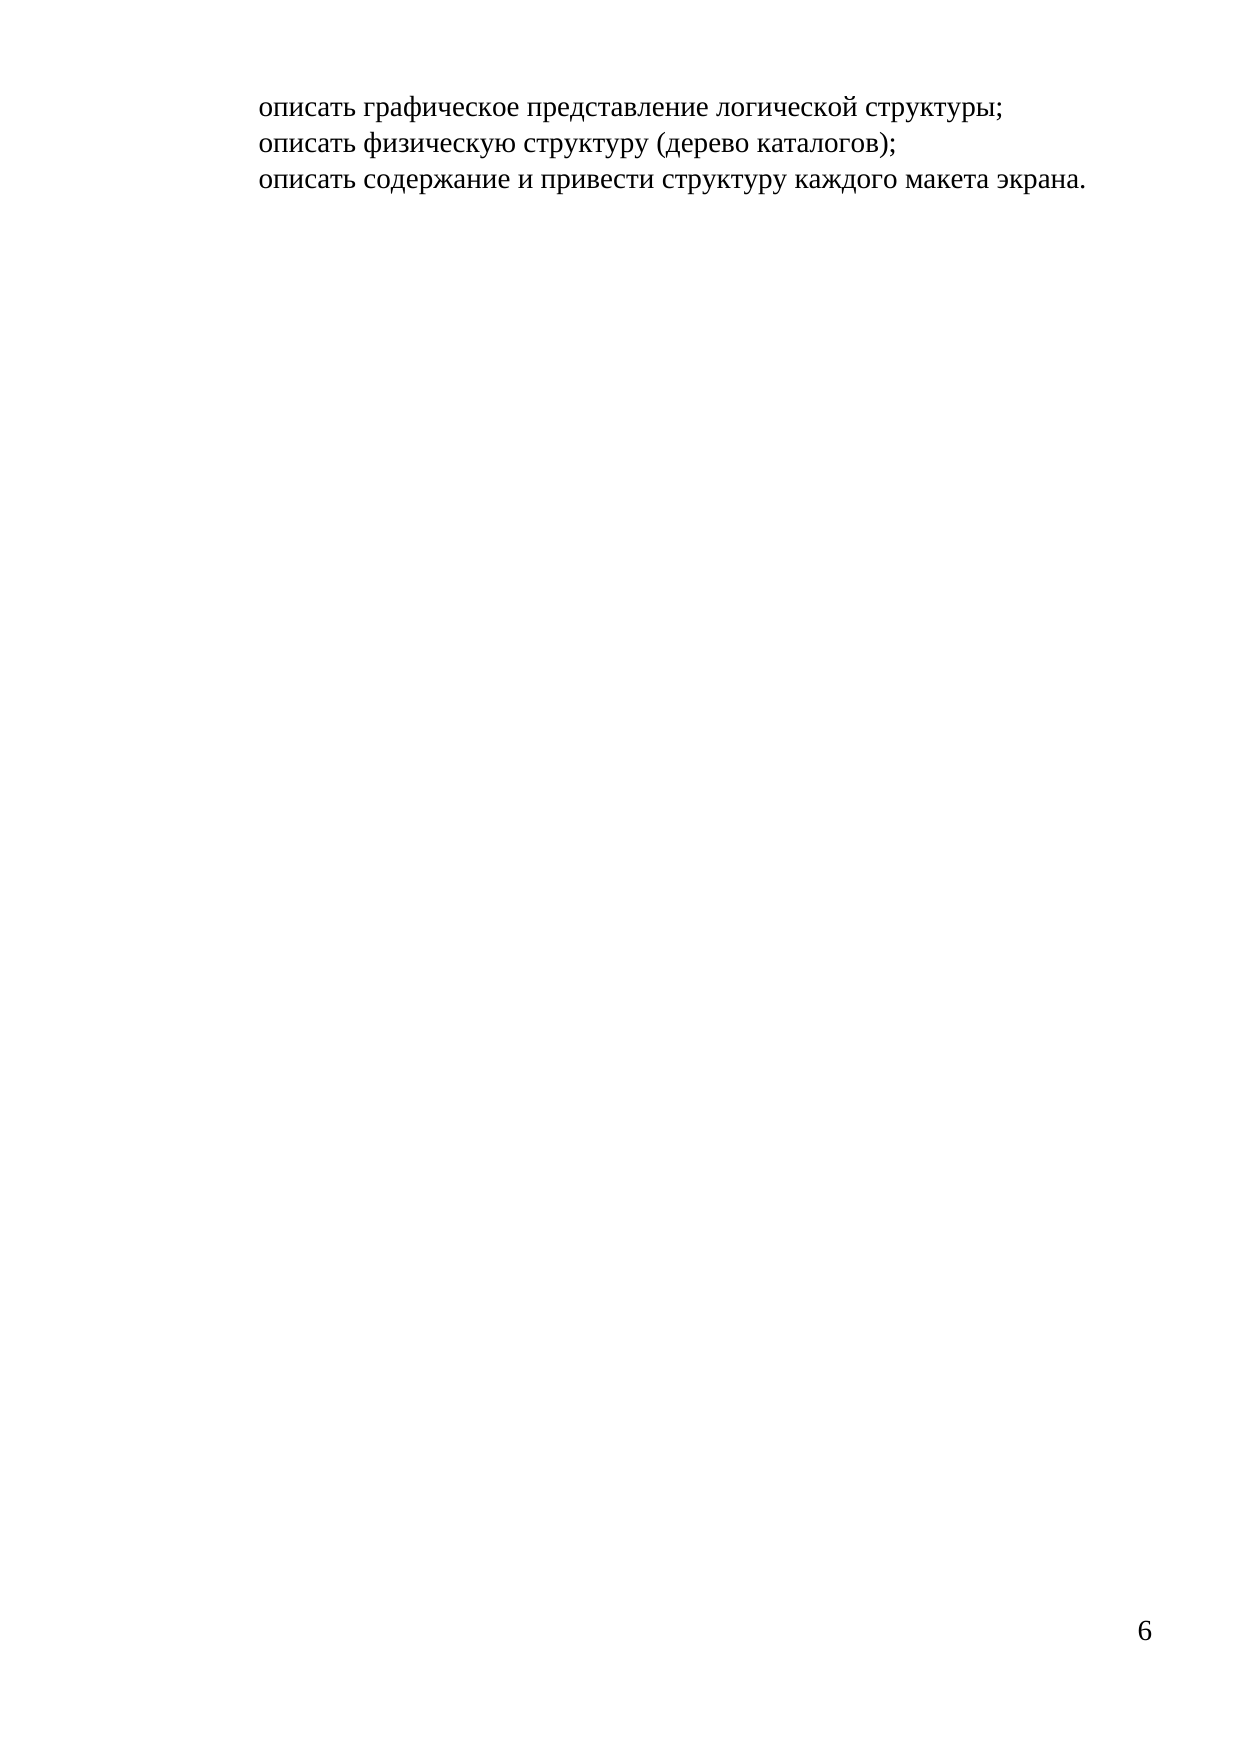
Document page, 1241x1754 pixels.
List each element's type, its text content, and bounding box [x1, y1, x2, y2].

text ­ описать графическое представление логической структуры; [177, 89, 1152, 122]
text ­ описать физическую структуру (дерево каталогов); [177, 125, 1152, 158]
text ­ описать содержание и привести структуру каждого макета экрана. [177, 161, 1152, 194]
